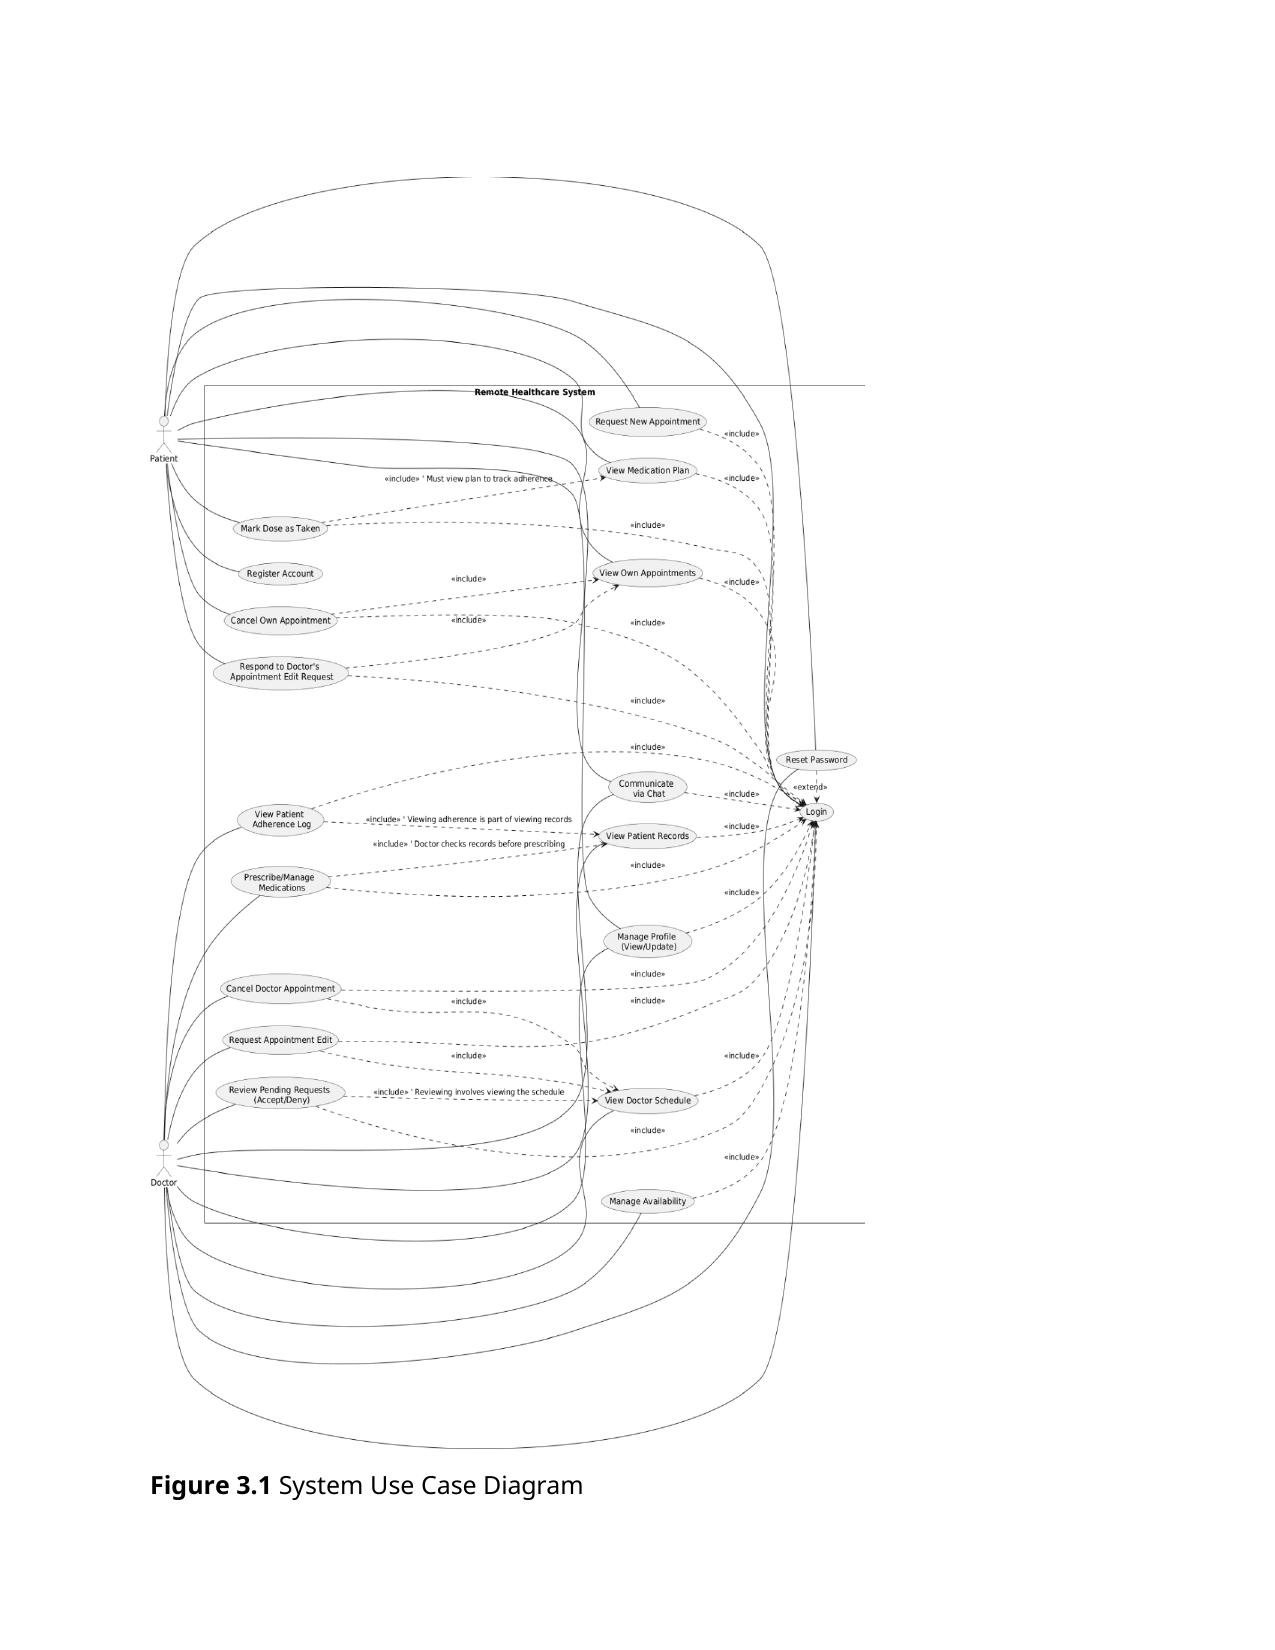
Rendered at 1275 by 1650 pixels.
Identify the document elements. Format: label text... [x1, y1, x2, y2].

text Figure 3.1 System Use Case Diagram [150, 1467, 1162, 1502]
picture [150, 177, 865, 1449]
